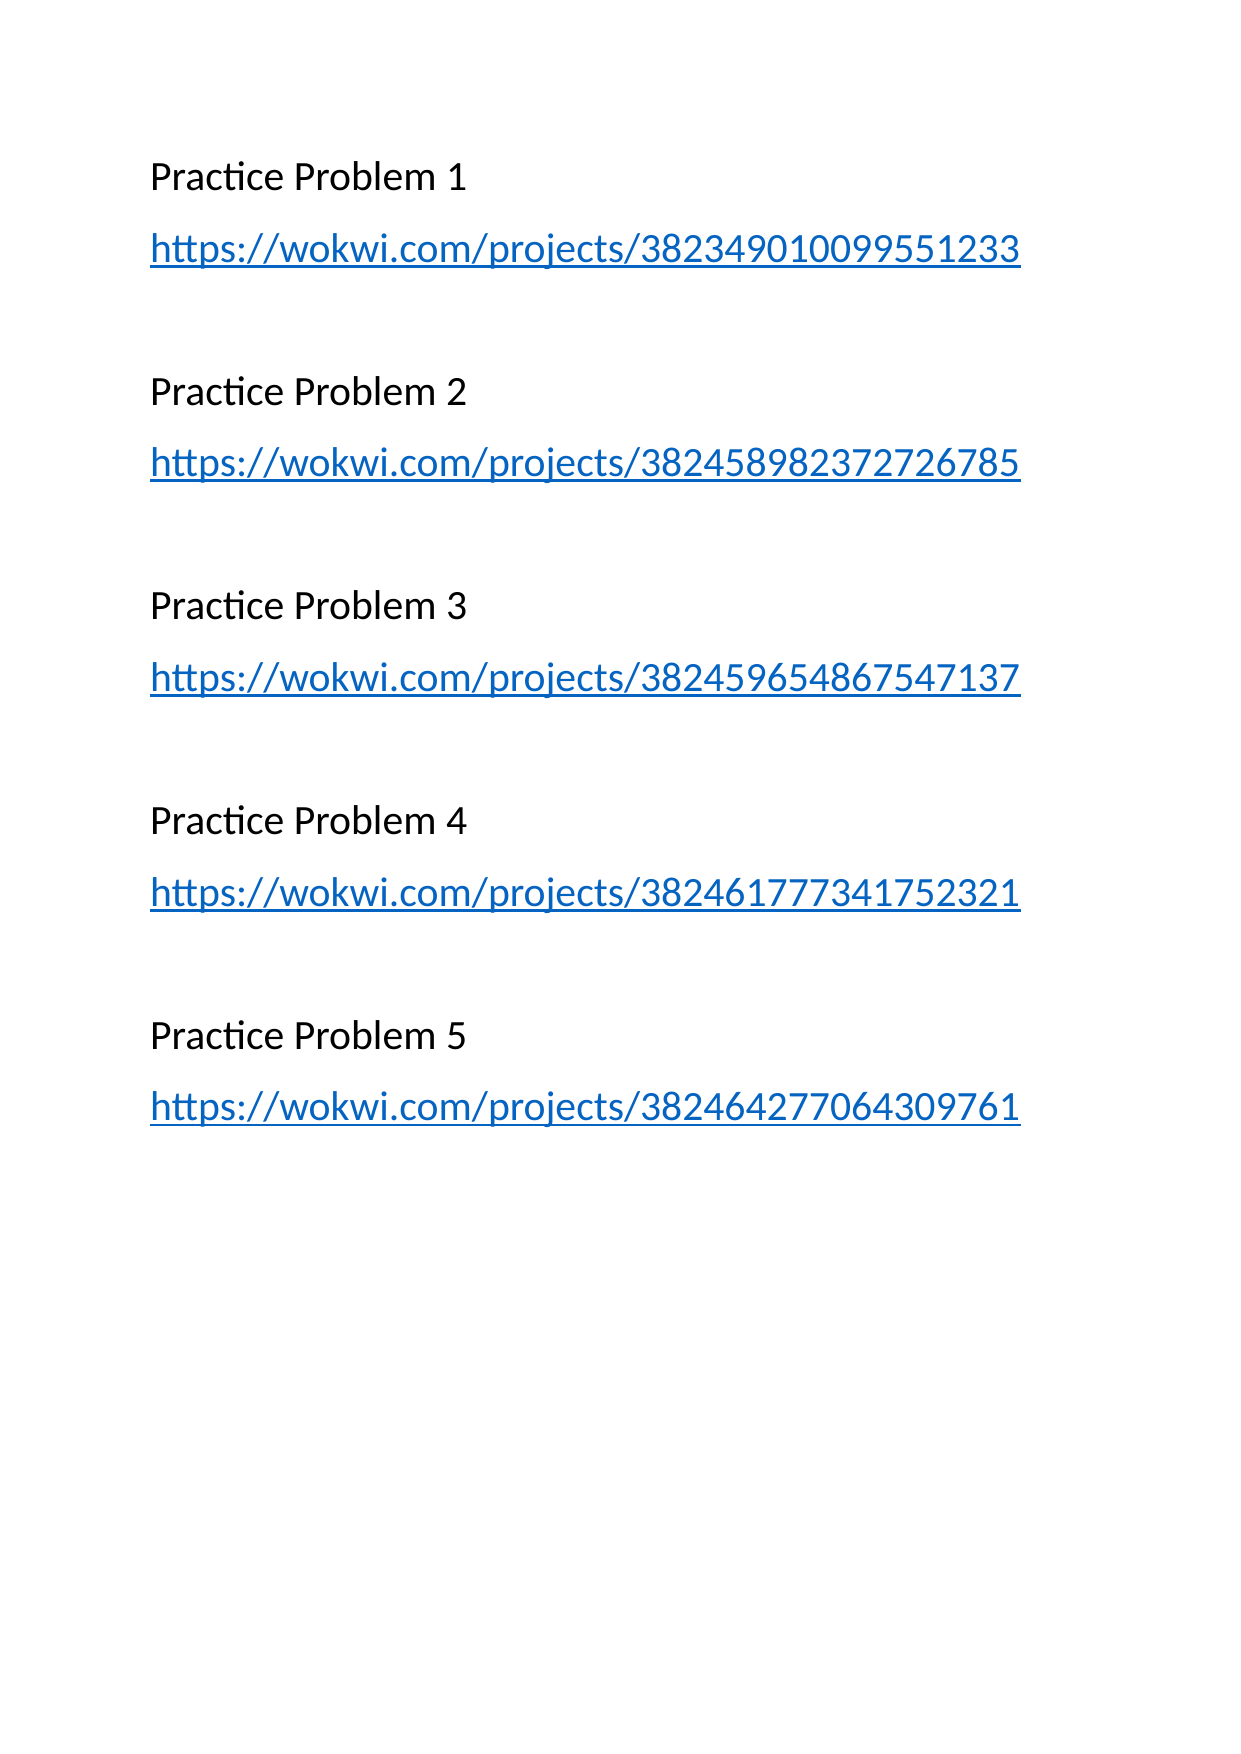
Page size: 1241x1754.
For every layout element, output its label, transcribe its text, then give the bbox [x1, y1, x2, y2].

text https://wokwi.com/projects/382464277064309761 [150, 1080, 1090, 1131]
text https://wokwi.com/projects/382459654867547137 [150, 651, 1090, 702]
text https://wokwi.com/projects/382349010099551233 [150, 222, 1090, 272]
text https://wokwi.com/projects/382461777341752321 [150, 866, 1090, 916]
text Practice Problem 2 [150, 365, 1090, 416]
text https://wokwi.com/projects/382458982372726785 [150, 436, 1090, 487]
text Practice Problem 4 [150, 794, 1090, 845]
text Practice Problem 3 [150, 579, 1090, 630]
text Practice Problem 1 [150, 150, 1090, 201]
text Practice Problem 5 [150, 1009, 1090, 1059]
